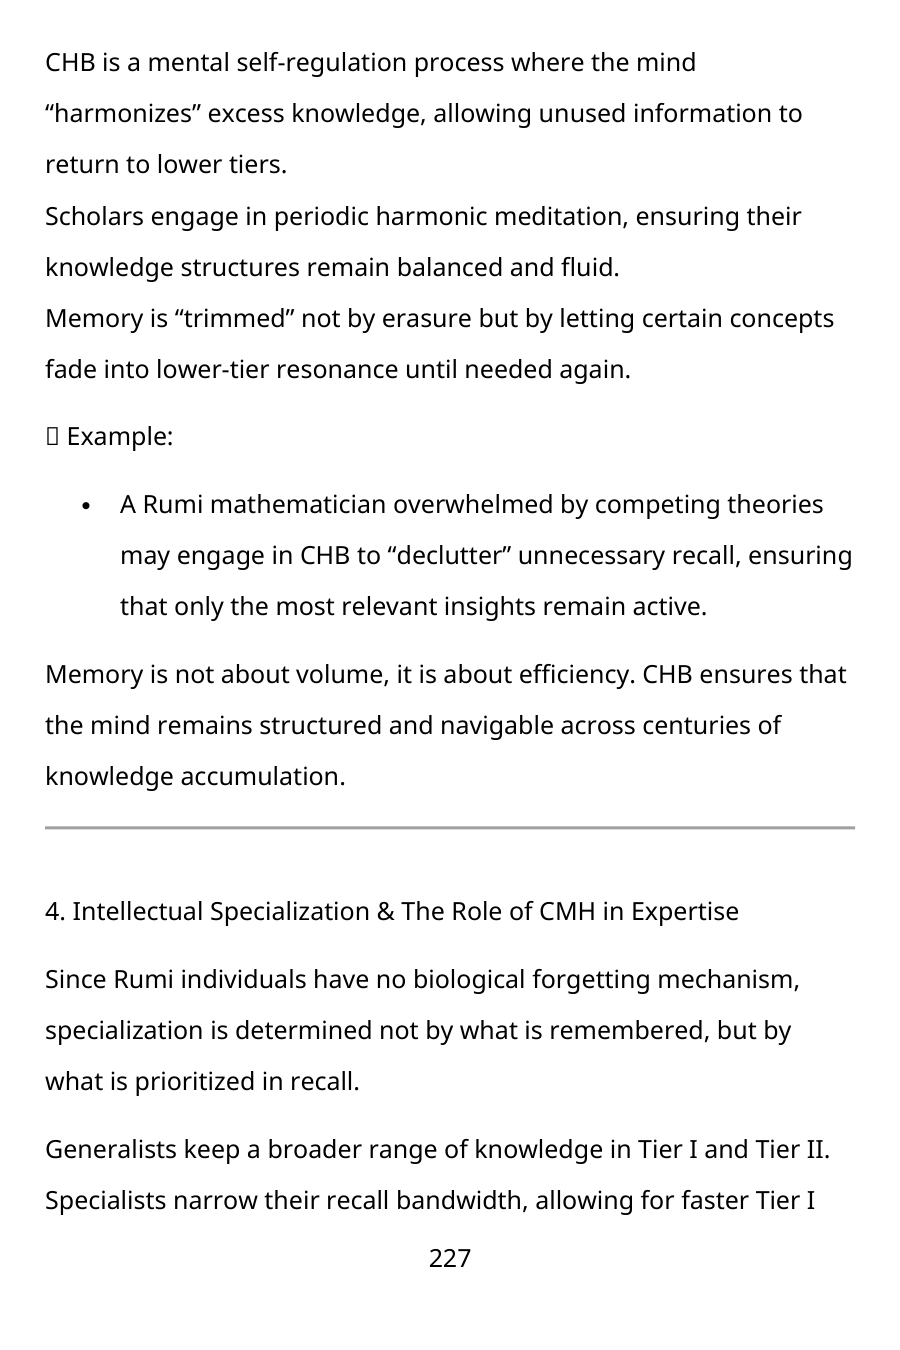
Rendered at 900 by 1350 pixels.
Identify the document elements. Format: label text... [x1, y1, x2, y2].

text 4. Intellectual Specialization & The Role of CMH in Expertise [45, 894, 855, 928]
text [45, 1131, 855, 1217]
list A Rumi mathematician overwhelmed by competing theories may engage in CHB to “declutter” unnecessary recall, ensuring that only the most relevant insights remain active. [82, 487, 855, 623]
text CHB is a mental self-regulation process where the mind “harmonizes” excess knowledge, allowing unused information to return to lower tiers. Scholars engage in periodic harmonic meditation, ensuring their knowledge structures remain balanced and fluid. Memory is “trimmed” not by erasure but by letting certain concepts fade into lower-tier resonance until needed again. [45, 45, 855, 385]
text Since Rumi individuals have no biological forgetting mechanism, specialization is determined not by what is remembered, but by what is prioritized in recall. [45, 962, 855, 1098]
text Memory is not about volume, it is about efficiency. CHB ensures that the mind remains structured and navigable across centuries of knowledge accumulation. [45, 656, 855, 793]
text 🔹 Example: [45, 419, 855, 453]
